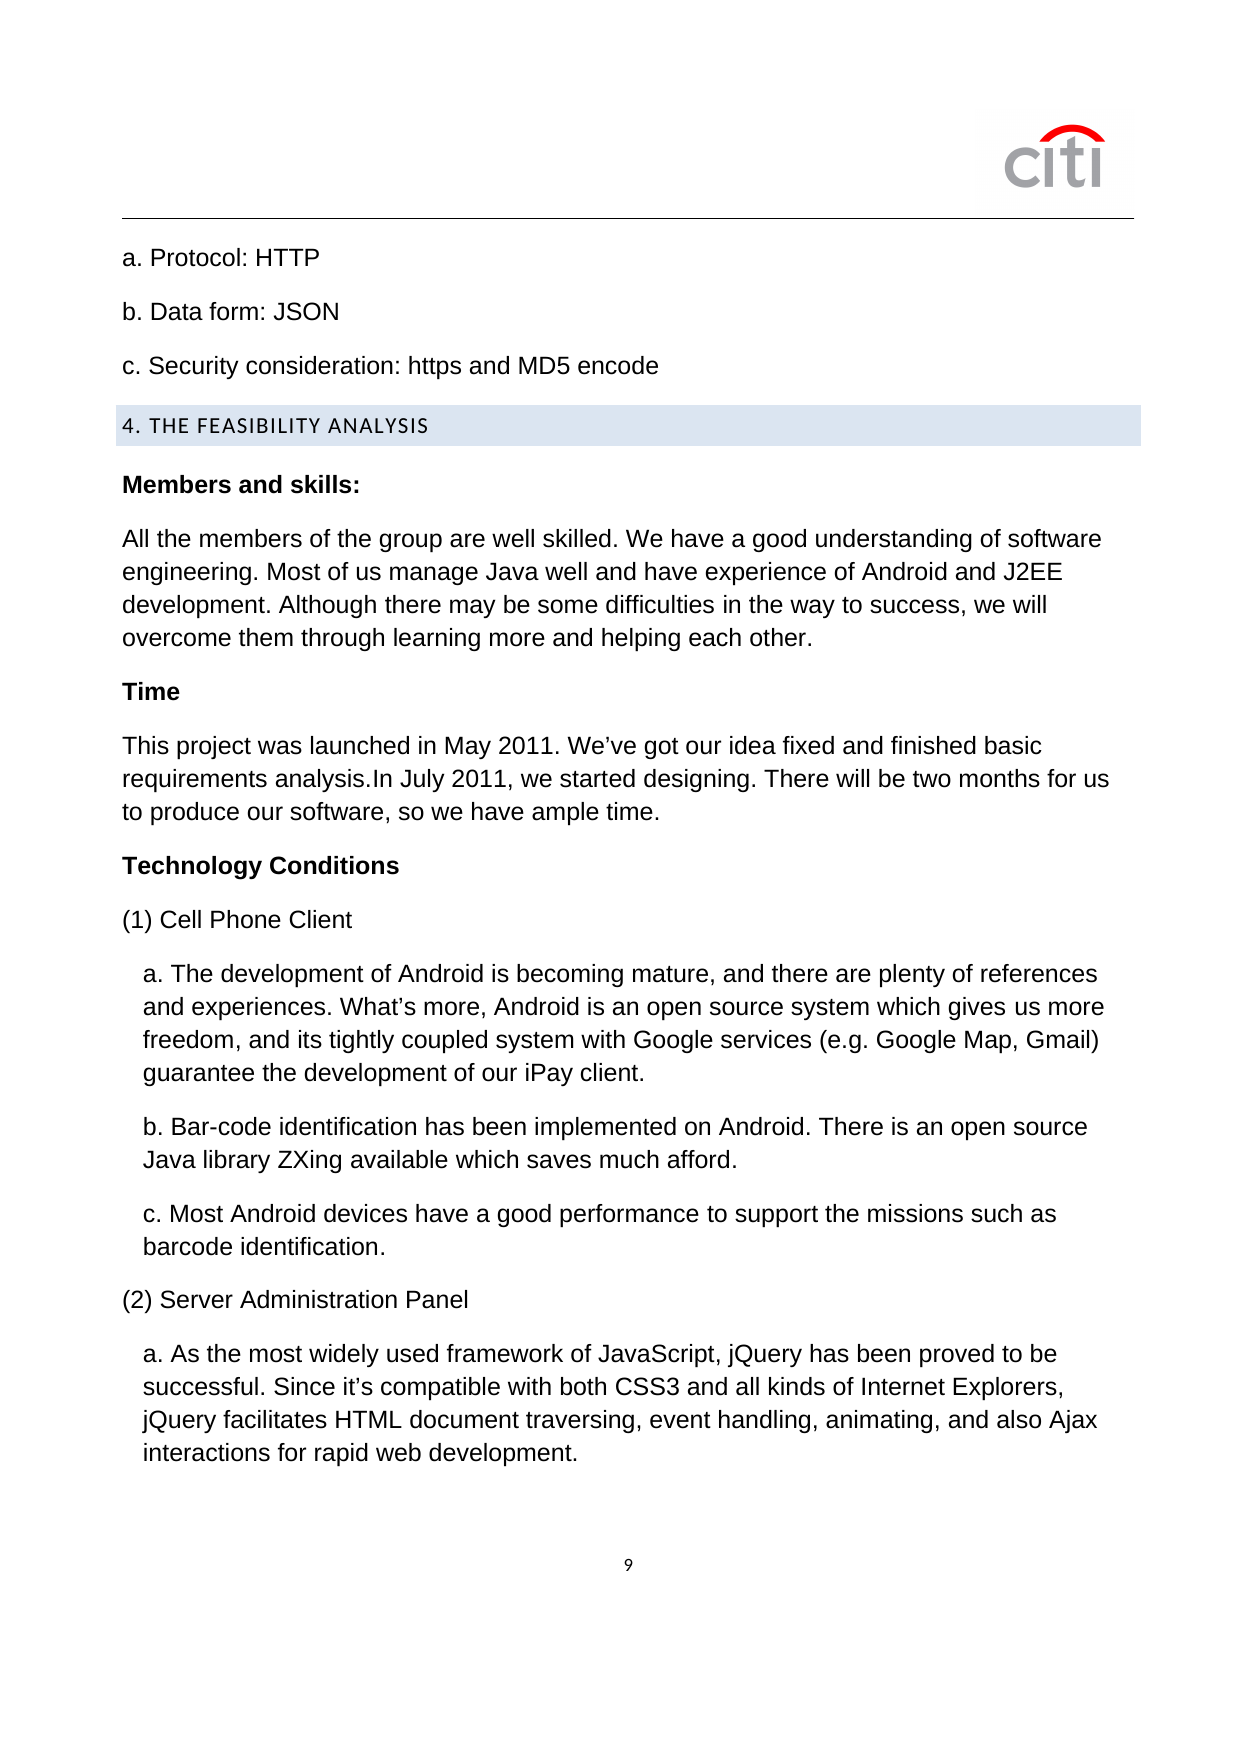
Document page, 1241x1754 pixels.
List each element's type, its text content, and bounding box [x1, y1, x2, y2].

subtitle 4. the feasibility analysis [122, 411, 1134, 439]
text (2) Server Administration Panel [122, 1285, 1134, 1314]
text All the members of the group are well skilled. We have a good understanding of software engineering. Most of us manage Java well and have experience of Android and J2EE development. Although there may be some difficulties in the way to success, we will overcome them through learning more and helping each other. [122, 524, 1134, 652]
text Time [122, 677, 1134, 706]
text (1) Cell Phone Client [122, 905, 1134, 934]
text c. Security consideration: https and MD5 encode [122, 351, 1134, 380]
text Technology Conditions [122, 851, 1134, 880]
text b. Data form: JSON [122, 297, 1134, 326]
text c. Most Android devices have a good performance to support the missions such as barcode identification. [143, 1198, 1134, 1260]
text a. Protocol: HTTP [122, 243, 1134, 272]
text a. The development of Android is becoming mature, and there are plenty of references and experiences. What’s more, Android is an open source system which gives us more freedom, and its tightly coupled system with Google services (e.g. Google Map, Gmail) guarantee the development of our iPay client. [143, 959, 1134, 1087]
picture [975, 109, 1135, 216]
text b. Bar-code identification has been implemented on Android. There is an open source Java library ZXing available which saves much afford. [143, 1112, 1134, 1173]
text a. As the most widely used framework of JavaScript, jQuery has been proved to be successful. Since it’s compatible with both CSS3 and all kinds of Internet Explorers, jQuery facilitates HTML document traversing, event handling, animating, and also Ajax interactions for rapid web development. [143, 1339, 1134, 1467]
text Members and skills: [122, 471, 1134, 499]
text This project was launched in May 2011. We’ve got our idea fixed and finished basic requirements analysis.In July 2011, we started designing. There will be two months for us to produce our software, so we have ample time. [122, 731, 1134, 826]
